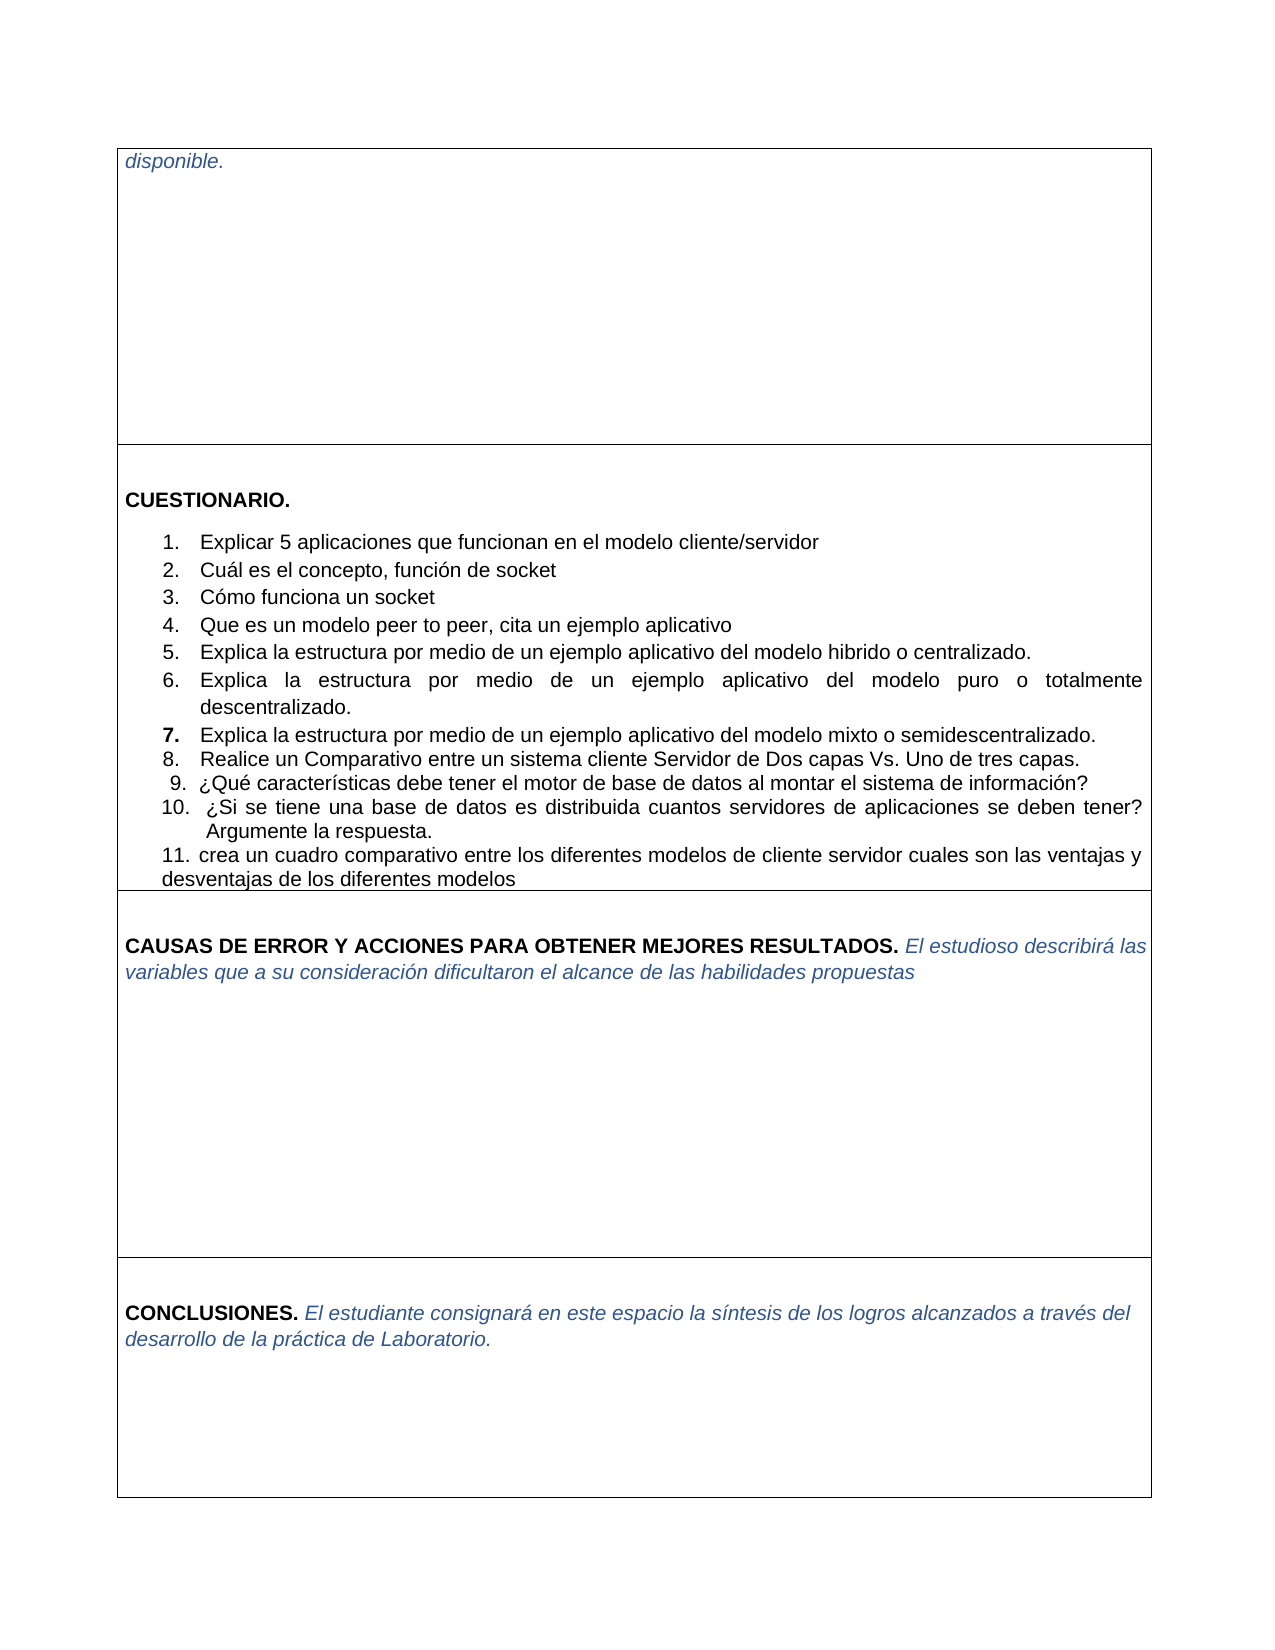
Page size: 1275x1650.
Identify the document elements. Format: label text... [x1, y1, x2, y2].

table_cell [118, 1258, 1151, 1497]
table_cell CAUSAS DE ERROR Y ACCIONES PARA OBTENER MEJORES RESULTADOS. El estudioso describirá las variables que a su consideración dificultaron el alcance de las habilidades propuestas [118, 891, 1151, 1257]
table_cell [118, 149, 1151, 444]
table_cell CUESTIONARIO. Explicar 5 aplicaciones que funcionan en el modelo cliente/servidor Cuál es el concepto, función de socket Cómo funciona un socket Que es un modelo peer to peer, cita un ejemplo aplicativo Explica la estructura por medio de un ejemplo aplicativo del modelo hibrido o centralizado. Explica la estructura por medio de un ejemplo aplicativo del modelo puro o totalmente descentralizado. Explica la estructura por medio de un ejemplo aplicativo del modelo mixto o semidescentralizado. Realice un Comparativo entre un sistema cliente Servidor de Dos capas Vs. Uno de tres capas. ¿Qué características debe tener el motor de base de datos al montar el sistema de información? ¿Si se tiene una base de datos es distribuida cuantos servidores de aplicaciones se deben tener? Argumente la respuesta. crea un cuadro comparativo entre los diferentes modelos de cliente servidor cuales son las ventajas y desventajas de los diferentes modelos [118, 445, 1151, 890]
